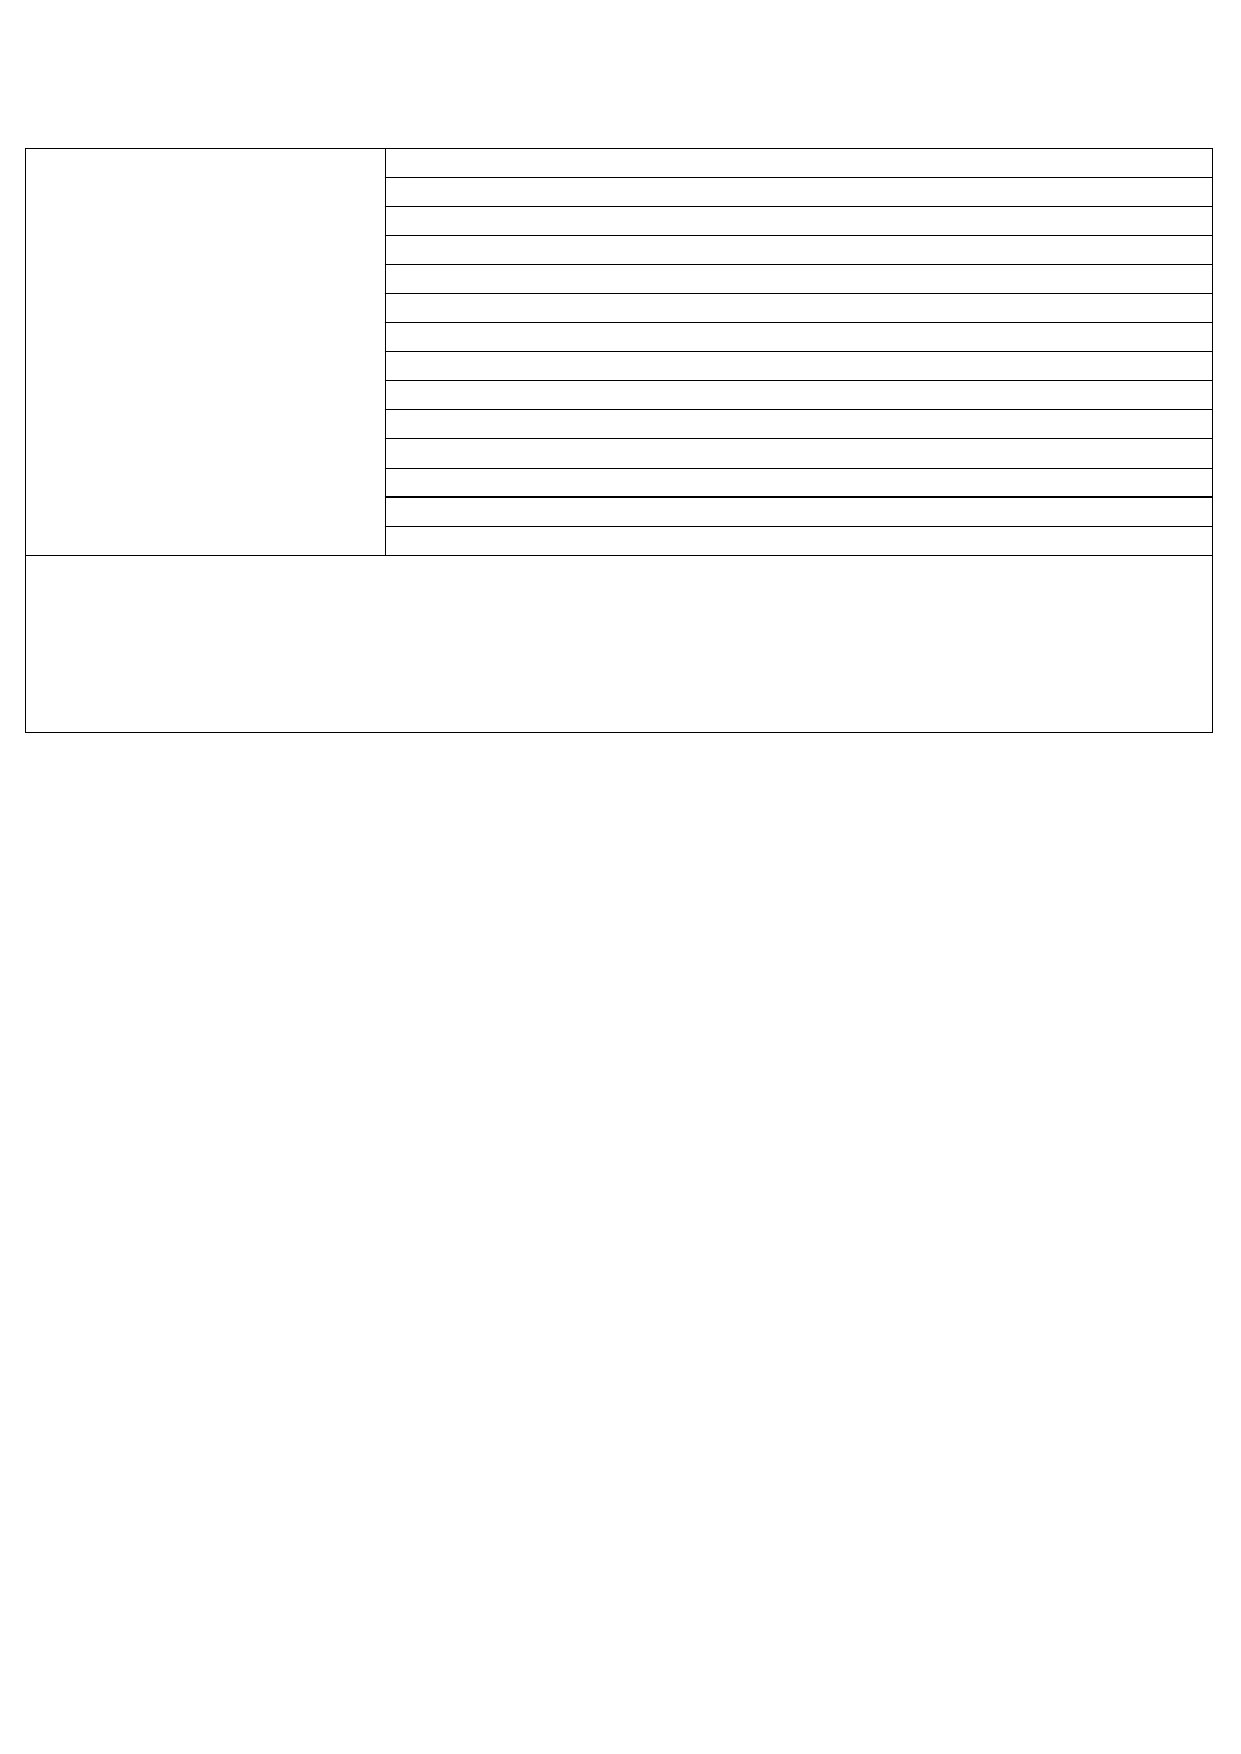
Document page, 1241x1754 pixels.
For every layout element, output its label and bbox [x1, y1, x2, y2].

table_cell [386, 178, 1212, 206]
table_cell [26, 556, 1212, 732]
table_cell [386, 352, 1212, 380]
table_cell [386, 323, 1212, 351]
table_cell [386, 294, 1212, 322]
table_cell [386, 149, 1212, 177]
table_cell [386, 236, 1212, 264]
table_cell [386, 381, 1212, 409]
table_cell [386, 439, 1212, 467]
table_cell [386, 265, 1212, 293]
table_cell [386, 410, 1212, 438]
table_cell [386, 527, 1212, 554]
table_cell [386, 207, 1212, 235]
table_cell [386, 469, 1212, 496]
table_cell [386, 498, 1212, 526]
